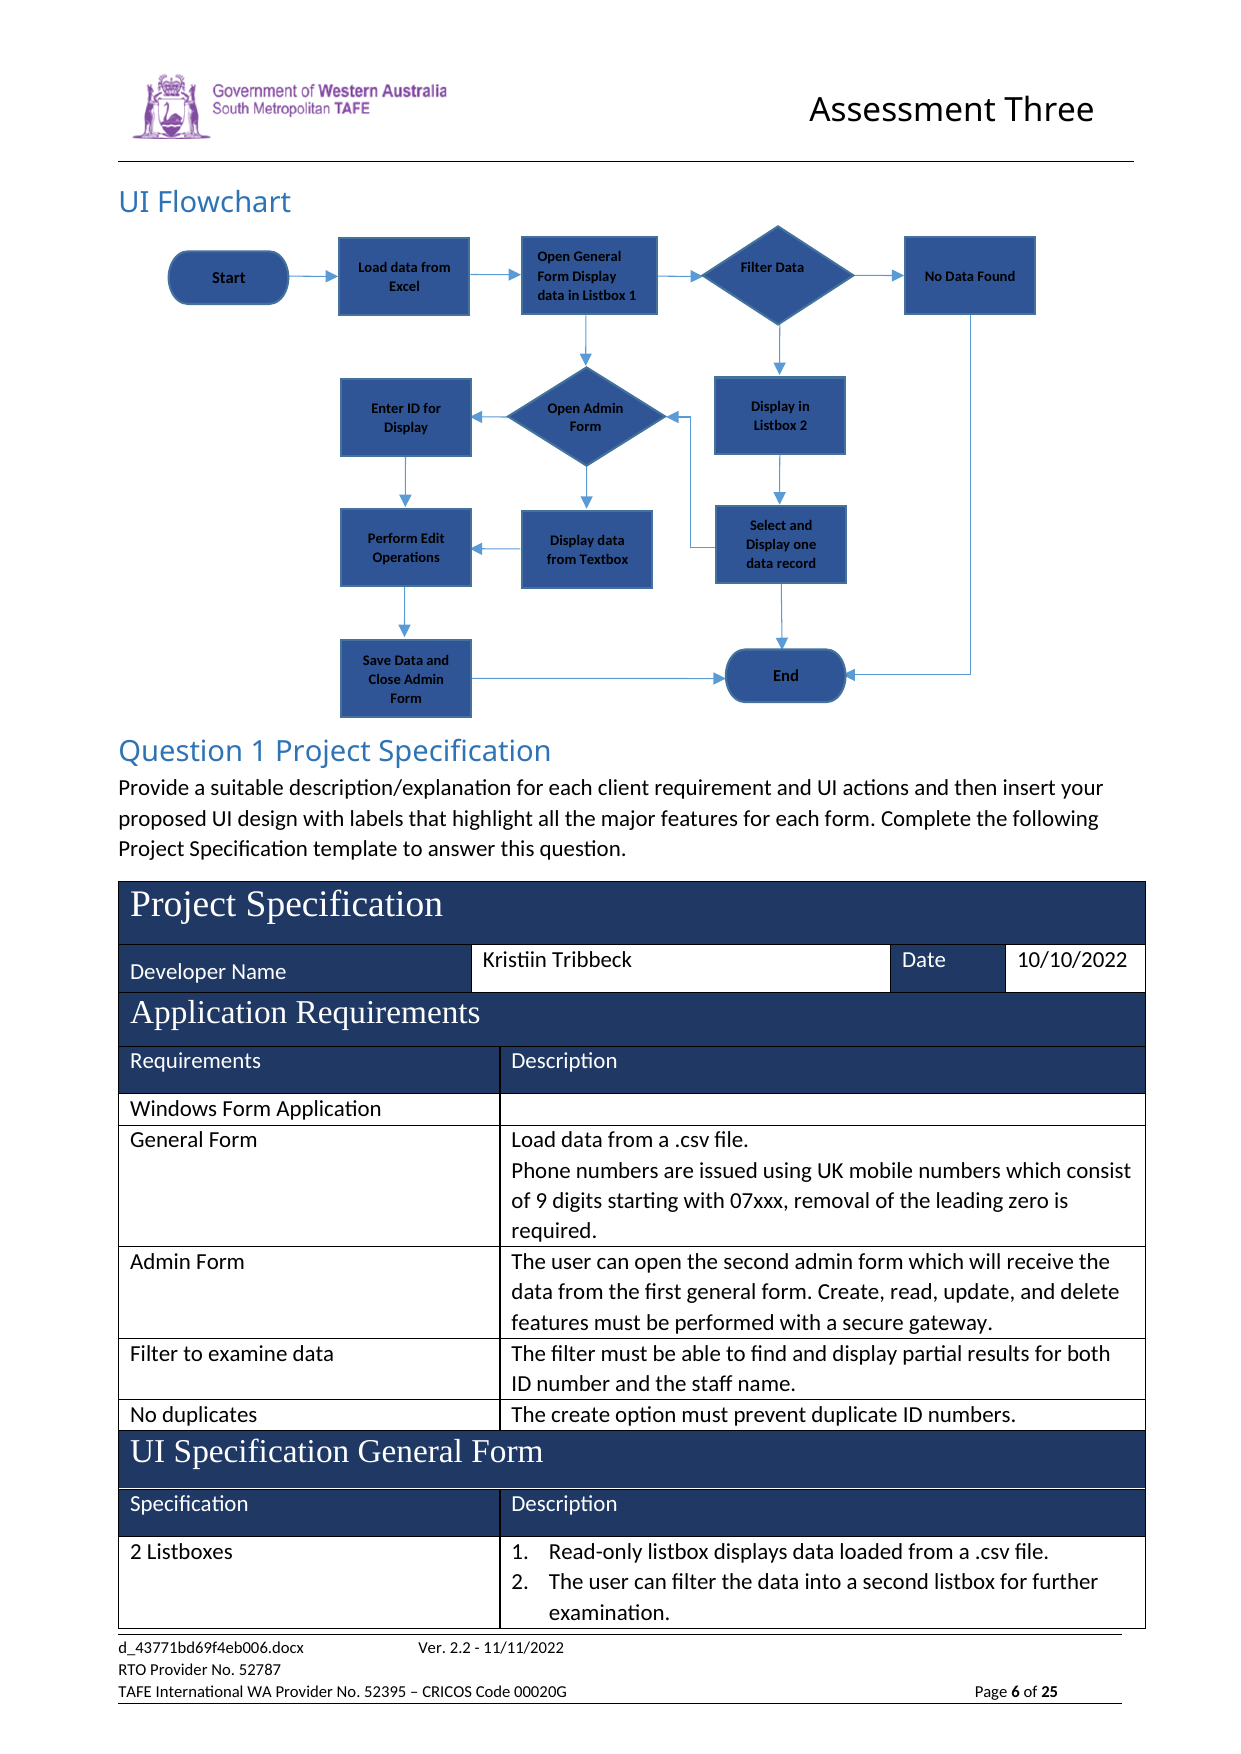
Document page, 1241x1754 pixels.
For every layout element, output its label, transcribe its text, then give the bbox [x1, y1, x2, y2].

subtitle Question 1 Project Specification [118, 228, 1122, 770]
table_cell Windows Form Application [119, 1094, 499, 1124]
table_cell Developer Name [119, 945, 471, 992]
table_cell Kristiin Tribbeck [472, 945, 890, 992]
table_cell 2 Listboxes [119, 1537, 499, 1628]
table_cell Requirements [119, 1047, 499, 1093]
table_cell The user can open the second admin form which will receive the data from the first general form. Create, read, update, and delete features must be performed with a secure gateway. [501, 1247, 1145, 1338]
table_cell Filter to examine data [119, 1339, 499, 1399]
table_cell Specification [119, 1490, 499, 1536]
text Provide a suitable description/explanation for each client requirement and UI actions and then insert your proposed UI design with labels that highlight all the major features for each form. Complete the following Project Specification template to answer this question. [118, 773, 1122, 862]
table_cell The filter must be able to find and display partial results for both ID number and the staff name. [501, 1339, 1145, 1399]
table_cell [501, 1094, 1145, 1124]
table_cell Load data from a .csv file. Phone numbers are issued using UK mobile numbers which consist of 9 digits starting with 07xxx, removal of the leading zero is required. [501, 1126, 1145, 1246]
table_cell Date [891, 945, 1005, 992]
table_cell UI Specification General Form [119, 1431, 1145, 1488]
table_cell The create option must prevent duplicate ID numbers. [501, 1400, 1145, 1430]
table_cell Description [501, 1490, 1145, 1536]
table_cell Read-only listbox displays data loaded from a .csv file. The user can filter the data into a second listbox for further examination. [501, 1537, 1145, 1628]
picture [132, 74, 447, 139]
table_cell General Form [119, 1126, 499, 1246]
subtitle UI Flowchart [118, 181, 1122, 221]
table_cell Admin Form [119, 1247, 499, 1338]
table_cell 10/10/2022 [1006, 945, 1145, 992]
table_cell Application Requirements [119, 993, 1145, 1046]
table_cell No duplicates [119, 1400, 499, 1430]
table_header Project Specification [119, 882, 1145, 944]
table_cell Description [501, 1047, 1145, 1093]
